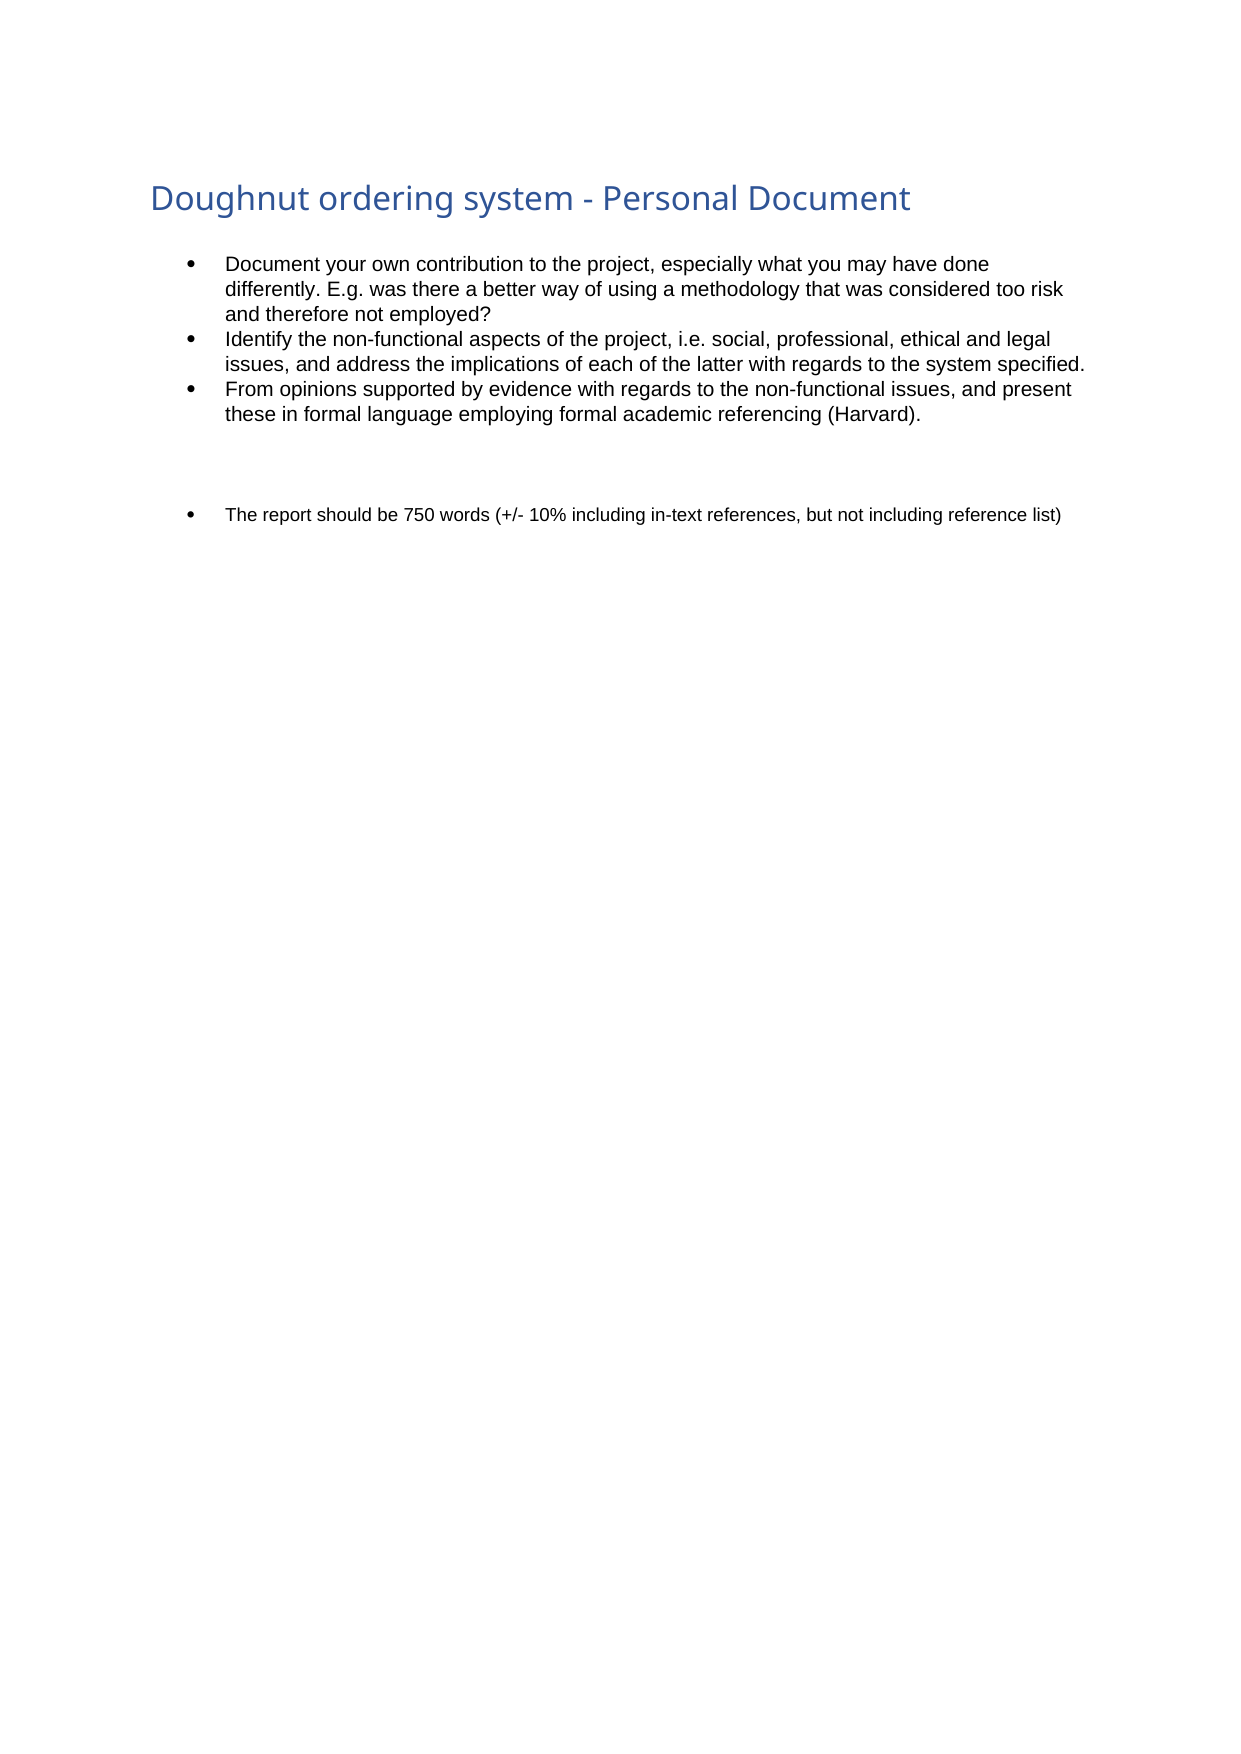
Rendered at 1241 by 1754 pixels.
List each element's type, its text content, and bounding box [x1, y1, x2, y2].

list From opinions supported by evidence with regards to the non-functional issues, and present these in formal language employing formal academic referencing (Harvard). [187, 376, 1090, 426]
list Document your own contribution to the project, especially what you may have done differently. E.g. was there a better way of using a methodology that was considered too risk and therefore not employed? [187, 251, 1090, 326]
list Identify the non-functional aspects of the project, i.e. social, professional, ethical and legal issues, and address the implications of each of the latter with regards to the system specified. [187, 326, 1090, 376]
list The report should be 750 words (+/- 10% including in-text references, but not including reference list) [187, 501, 1090, 526]
subtitle Doughnut ordering system - Personal Document [150, 175, 1090, 220]
